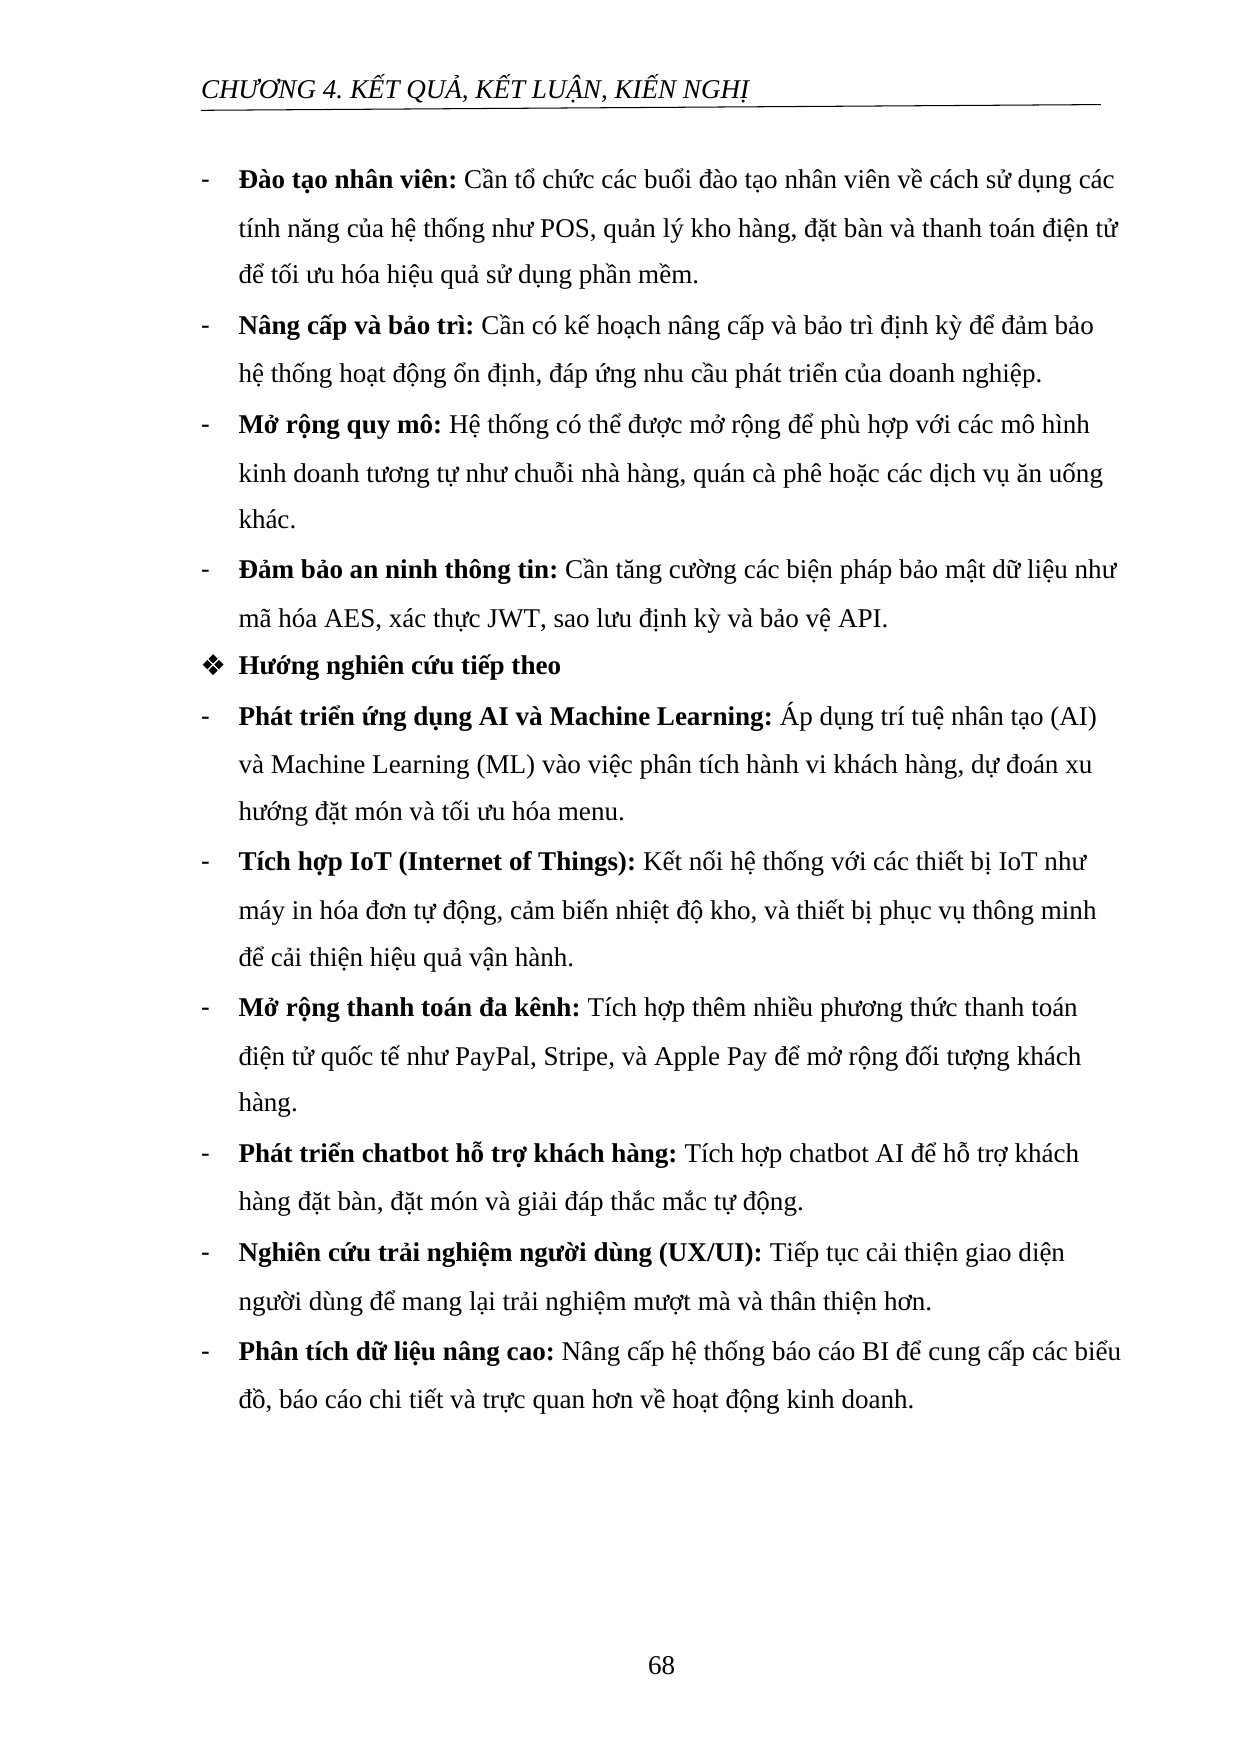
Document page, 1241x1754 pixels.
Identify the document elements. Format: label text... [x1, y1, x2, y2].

list Đào tạo nhân viên: Cần tổ chức các buổi đào tạo nhân viên về cách sử dụng các tính năng của hệ thống như POS, quản lý kho hàng, đặt bàn và thanh toán điện tử để tối ưu hóa hiệu quả sử dụng phần mềm. [201, 159, 1122, 290]
list Nâng cấp và bảo trì: Cần có kế hoạch nâng cấp và bảo trì định kỳ để đảm bảo hệ thống hoạt động ổn định, đáp ứng nhu cầu phát triển của doanh nghiệp. [201, 305, 1122, 389]
list Đảm bảo an ninh thông tin: Cần tăng cường các biện pháp bảo mật dữ liệu như mã hóa AES, xác thực JWT, sao lưu định kỳ và bảo vệ API. [201, 550, 1122, 633]
list Mở rộng quy mô: Hệ thống có thể được mở rộng để phù hợp với các mô hình kinh doanh tương tự như chuỗi nhà hàng, quán cà phê hoặc các dịch vụ ăn uống khác. [201, 404, 1122, 534]
list Phân tích dữ liệu nâng cao: Nâng cấp hệ thống báo cáo BI để cung cấp các biểu đồ, báo cáo chi tiết và trực quan hơn về hoạt động kinh doanh. [201, 1331, 1122, 1415]
list Phát triển chatbot hỗ trợ khách hàng: Tích hợp chatbot AI để hỗ trợ khách hàng đặt bàn, đặt món và giải đáp thắc mắc tự động. [201, 1133, 1122, 1217]
list Hướng nghiên cứu tiếp theo [201, 649, 1122, 680]
list Mở rộng thanh toán đa kênh: Tích hợp thêm nhiều phương thức thanh toán điện tử quốc tế như PayPal, Stripe, và Apple Pay để mở rộng đối tượng khách hàng. [201, 987, 1122, 1118]
list Tích hợp IoT (Internet of Things): Kết nối hệ thống với các thiết bị IoT như máy in hóa đơn tự động, cảm biến nhiệt độ kho, và thiết bị phục vụ thông minh để cải thiện hiệu quả vận hành. [201, 842, 1122, 972]
list Nghiên cứu trải nghiệm người dùng (UX/UI): Tiếp tục cải thiện giao diện người dùng để mang lại trải nghiệm mượt mà và thân thiện hơn. [201, 1232, 1122, 1316]
list Phát triển ứng dụng AI và Machine Learning: Áp dụng trí tuệ nhân tạo (AI) và Machine Learning (ML) vào việc phân tích hành vi khách hàng, dự đoán xu hướng đặt món và tối ưu hóa menu. [201, 696, 1122, 826]
